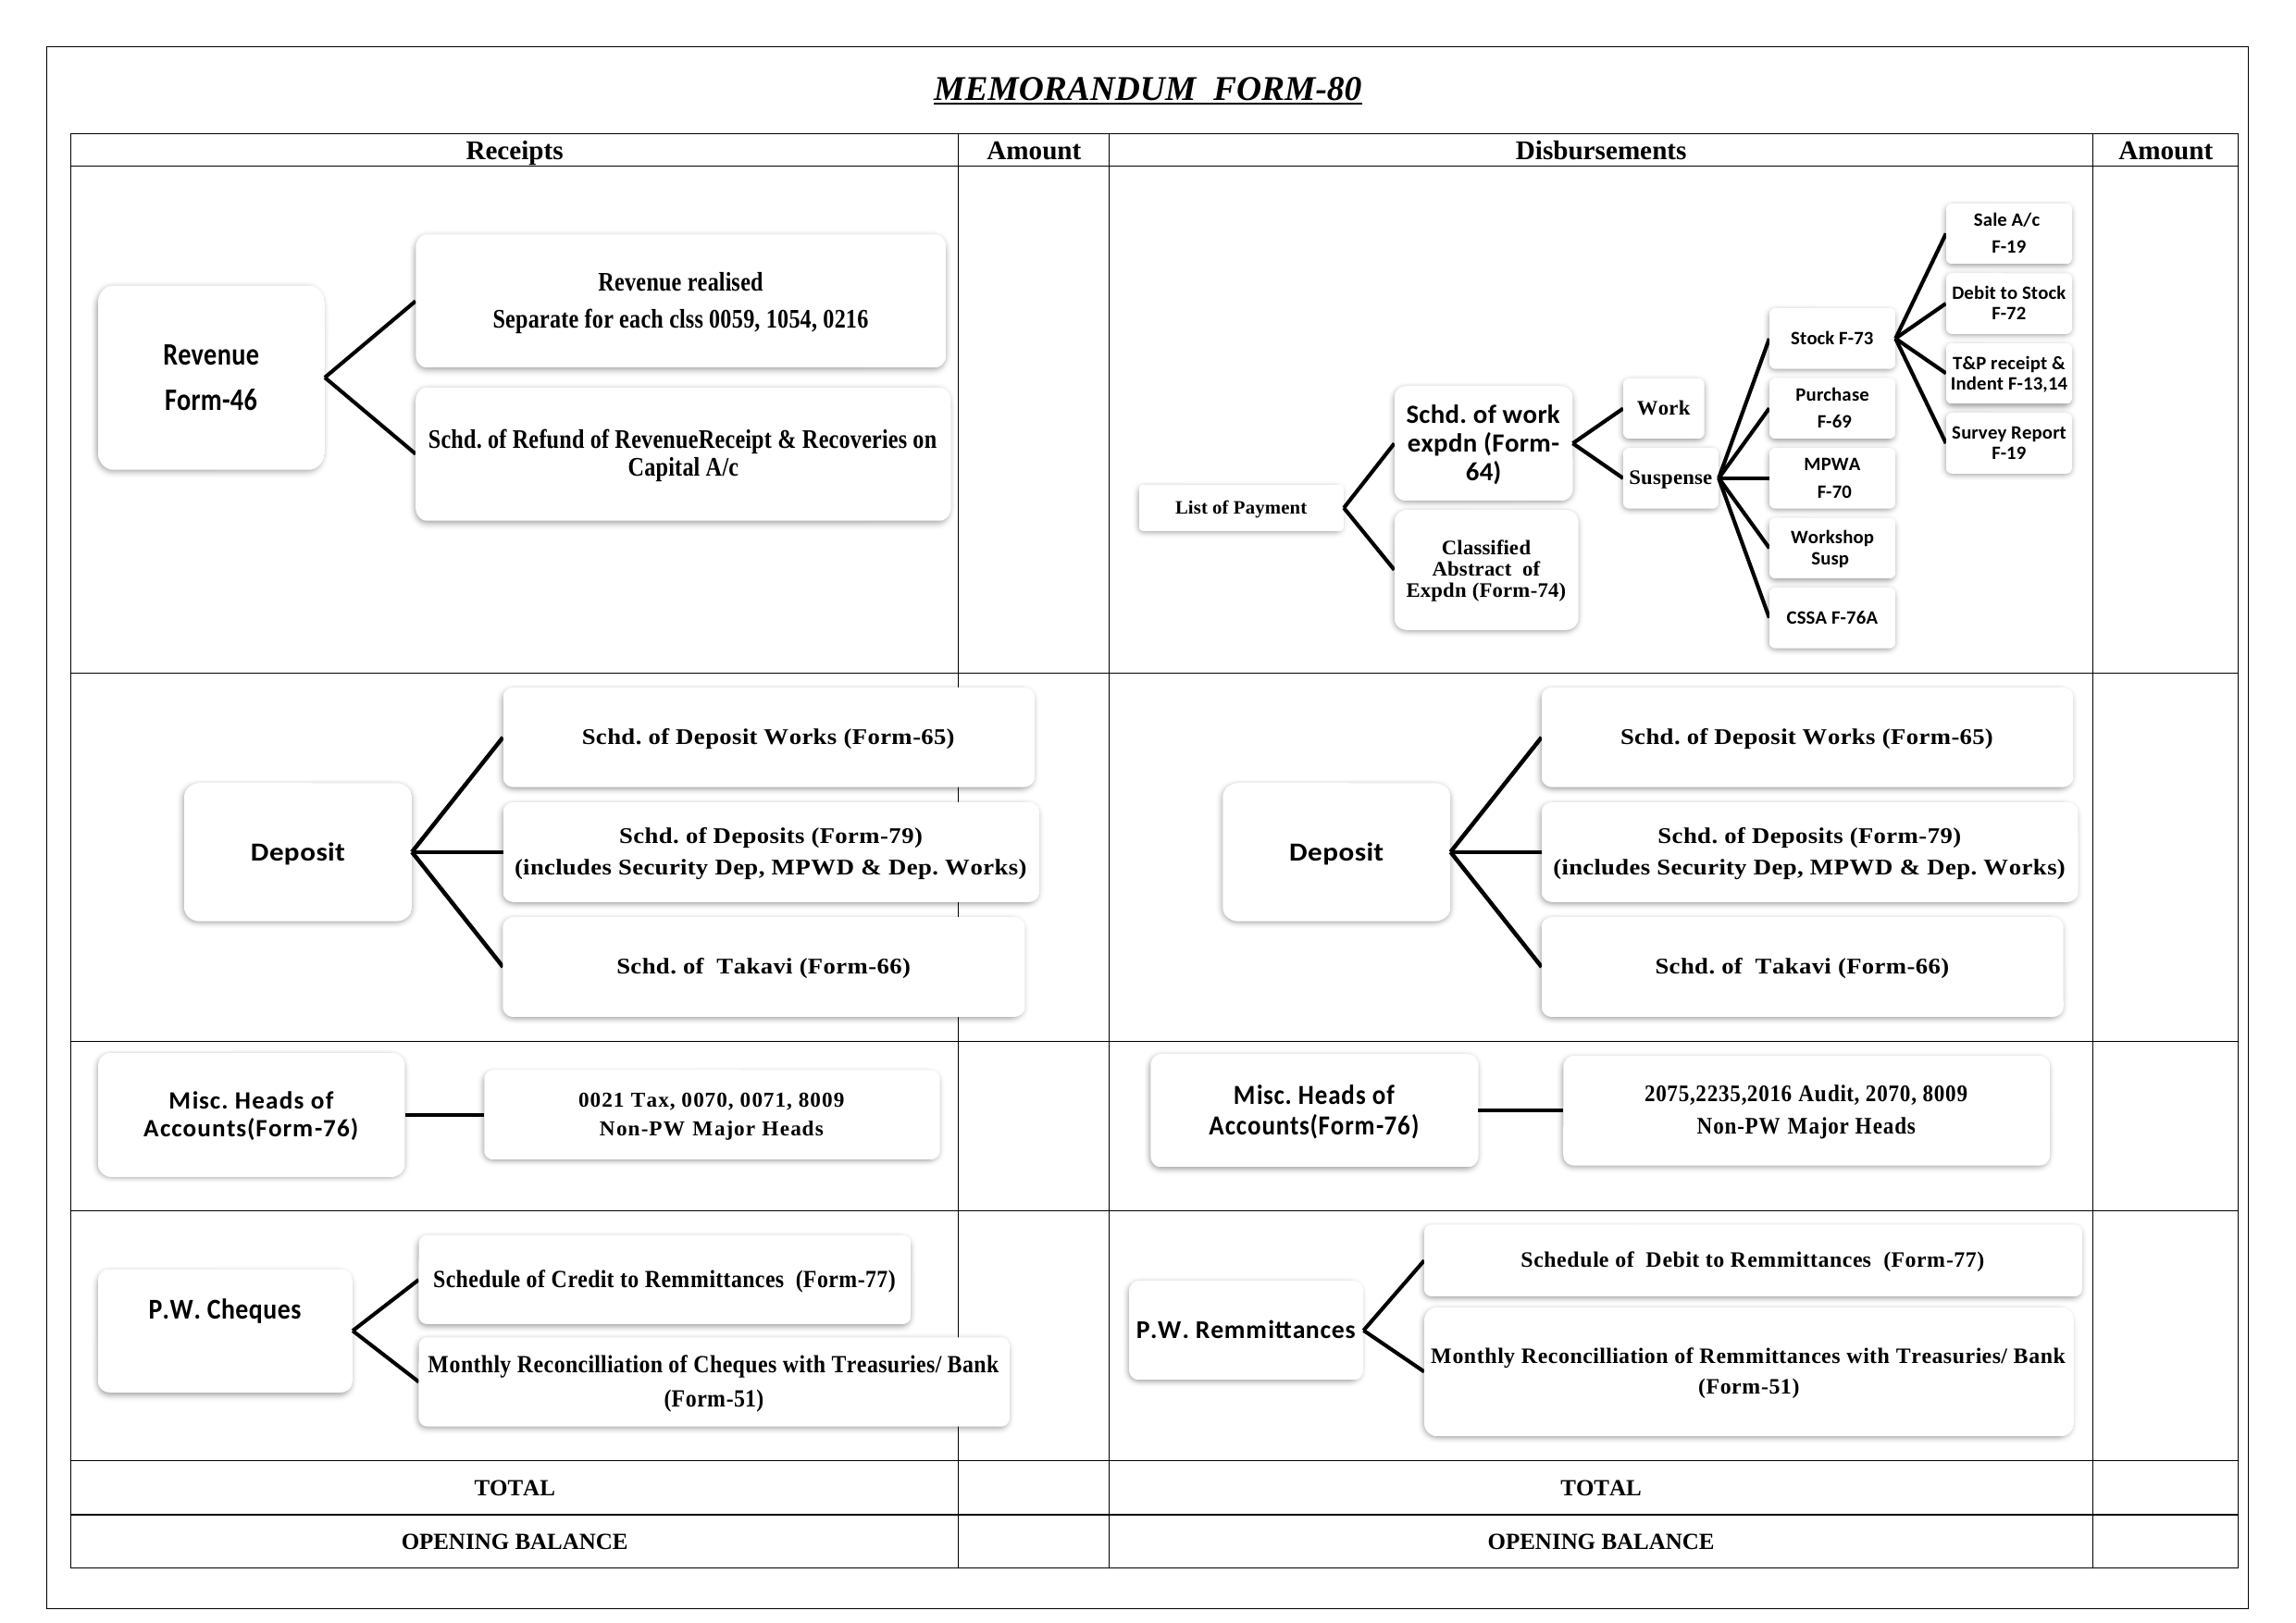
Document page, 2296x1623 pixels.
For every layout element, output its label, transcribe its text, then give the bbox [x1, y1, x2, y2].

table_cell [959, 674, 1109, 1041]
table_header Disbursements [1110, 134, 2092, 166]
table_cell [71, 167, 958, 673]
table_cell [2093, 1042, 2238, 1209]
table_cell [1110, 1211, 2092, 1459]
table_cell [959, 1461, 1109, 1514]
table_cell [2093, 1461, 2238, 1514]
table_cell [2093, 1211, 2238, 1459]
table_cell OPENING BALANCE [71, 1516, 958, 1567]
table_cell [2093, 1516, 2238, 1567]
text MEMORANDUM FORM-80 [139, 68, 2156, 108]
table_header Amount [2093, 134, 2238, 166]
table_cell TOTAL [1110, 1461, 2092, 1514]
table_cell [959, 1516, 1109, 1567]
table_cell [959, 167, 1109, 673]
table_header Amount [959, 134, 1109, 166]
table_header Receipts [71, 134, 958, 166]
table_cell [71, 1211, 958, 1459]
table_cell [1110, 1042, 2092, 1209]
table_cell [1110, 674, 2092, 1041]
table_cell TOTAL [71, 1461, 958, 1514]
table_cell [959, 1042, 1109, 1209]
table_cell [1110, 167, 2092, 673]
table_cell [71, 1042, 958, 1209]
table_cell [959, 1211, 1109, 1459]
table_cell [2093, 674, 2238, 1041]
table_cell [71, 674, 958, 1041]
table_cell [2093, 167, 2238, 673]
table_cell OPENING BALANCE [1110, 1516, 2092, 1567]
